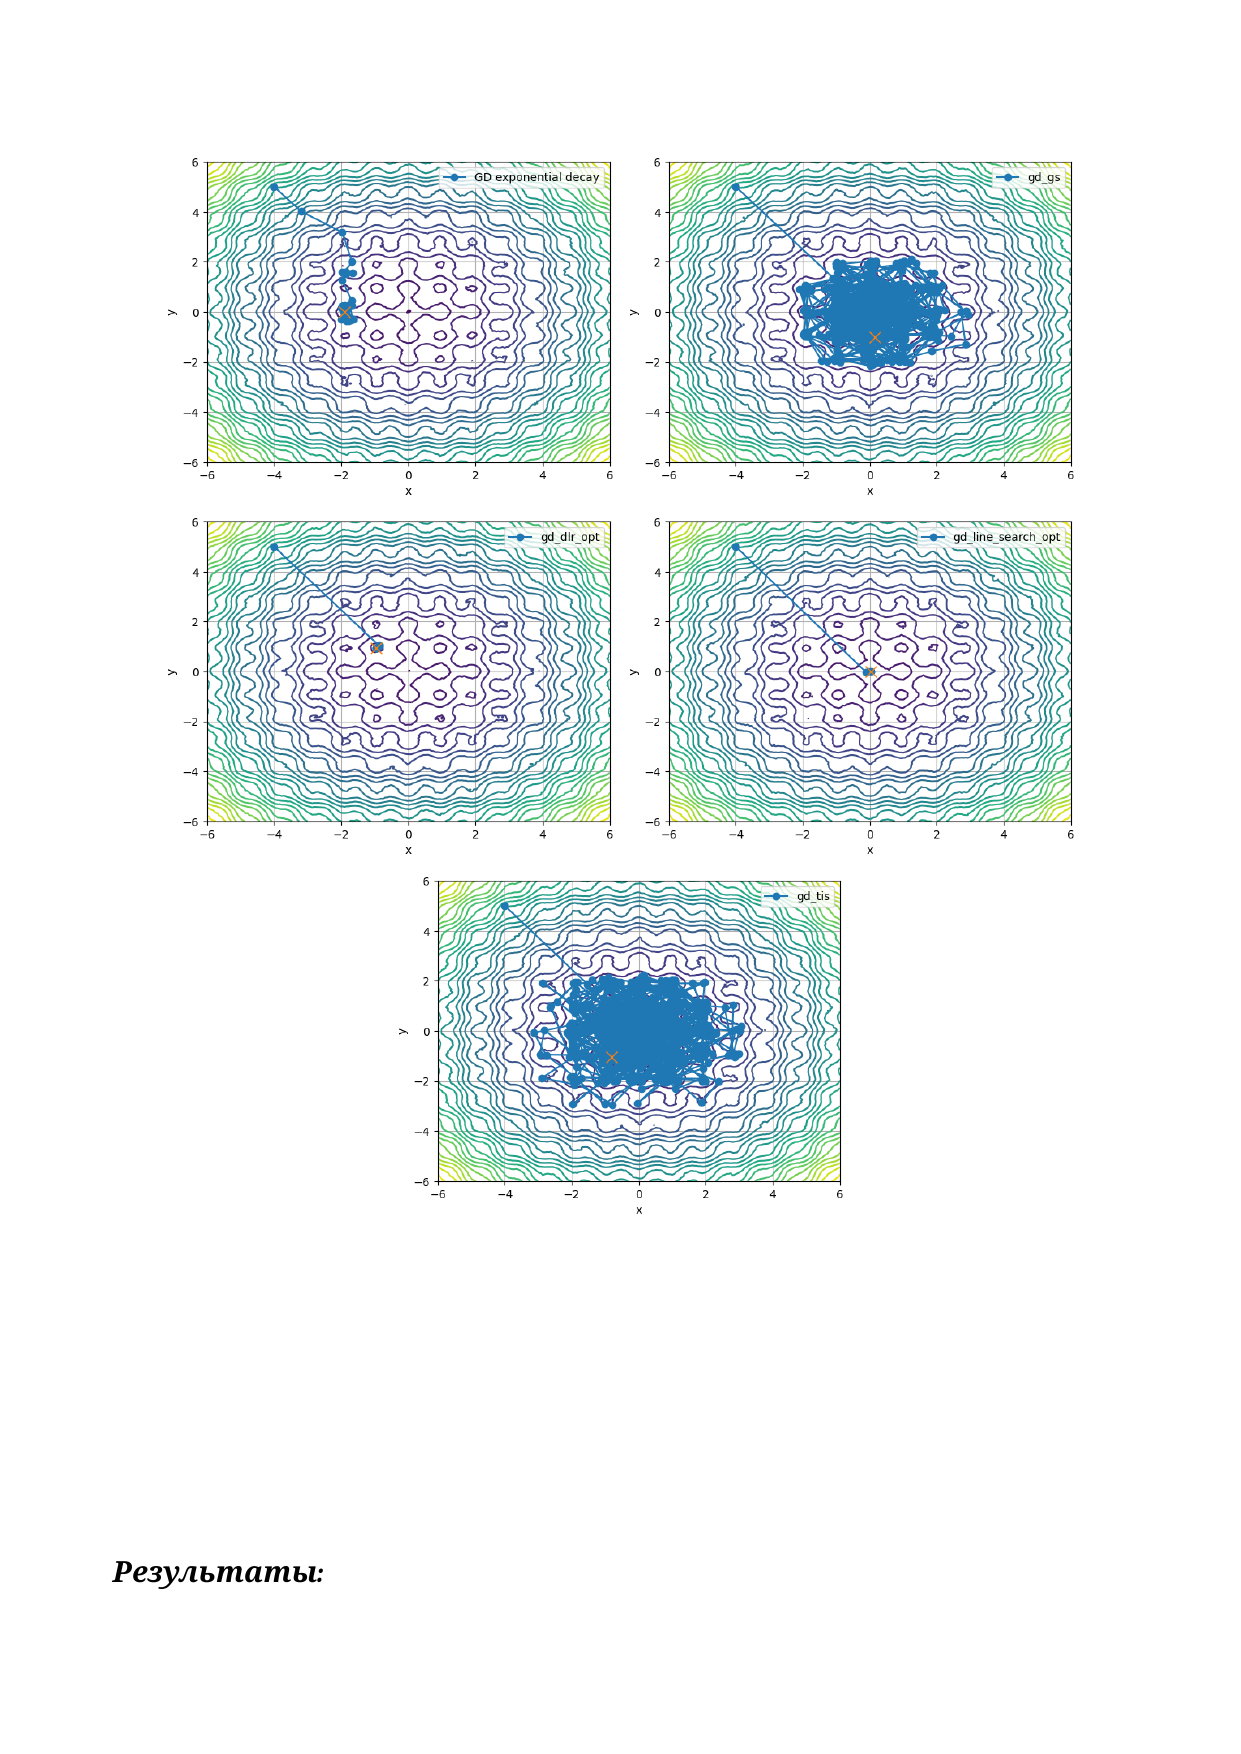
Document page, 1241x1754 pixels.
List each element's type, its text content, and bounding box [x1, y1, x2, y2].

text Результаты: [112, 1557, 1128, 1590]
picture [158, 150, 1082, 505]
picture [389, 868, 851, 1224]
picture [158, 509, 1082, 864]
